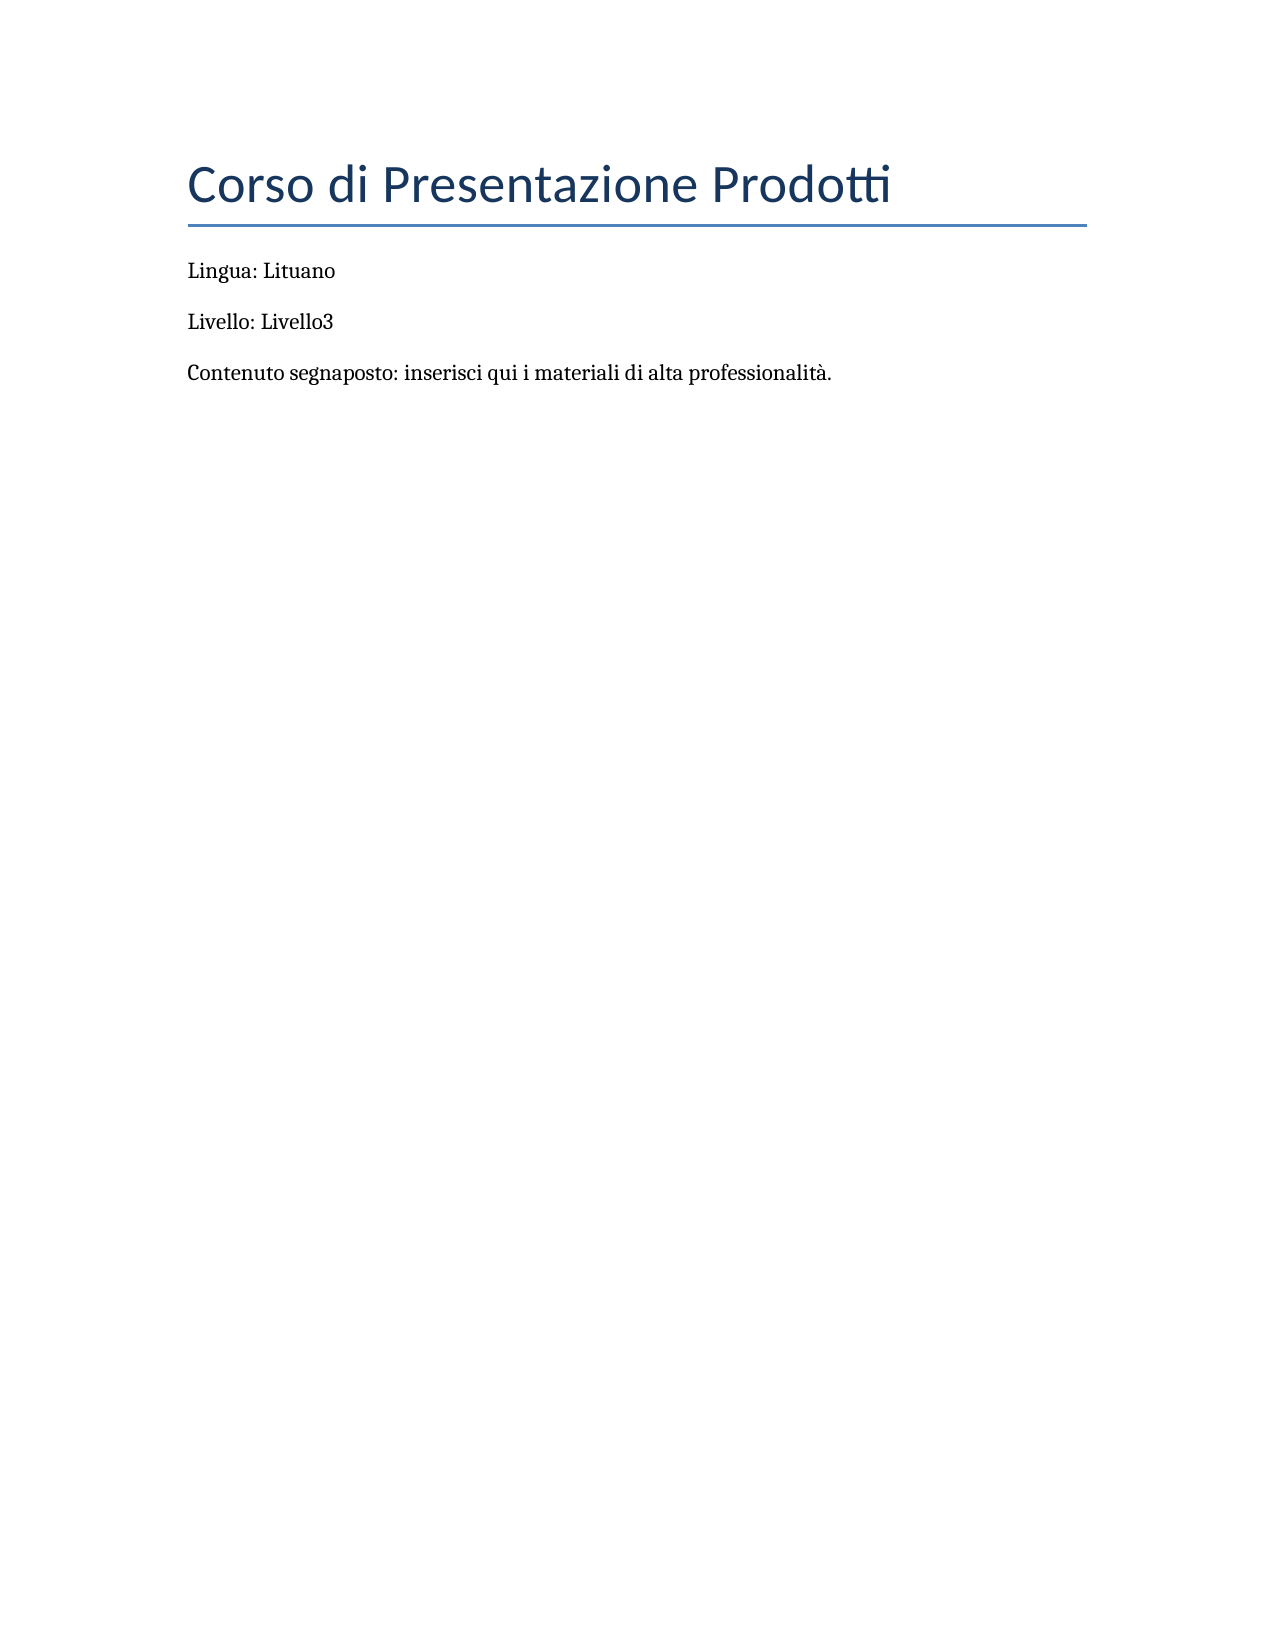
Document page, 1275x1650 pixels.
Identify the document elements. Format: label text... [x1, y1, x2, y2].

text Lingua: Lituano [187, 258, 1087, 284]
text Contenuto segnaposto: inserisci qui i materiali di alta professionalità. [187, 360, 1087, 386]
text Livello: Livello3 [187, 309, 1087, 335]
title Corso di Presentazione Prodotti [187, 150, 1087, 227]
